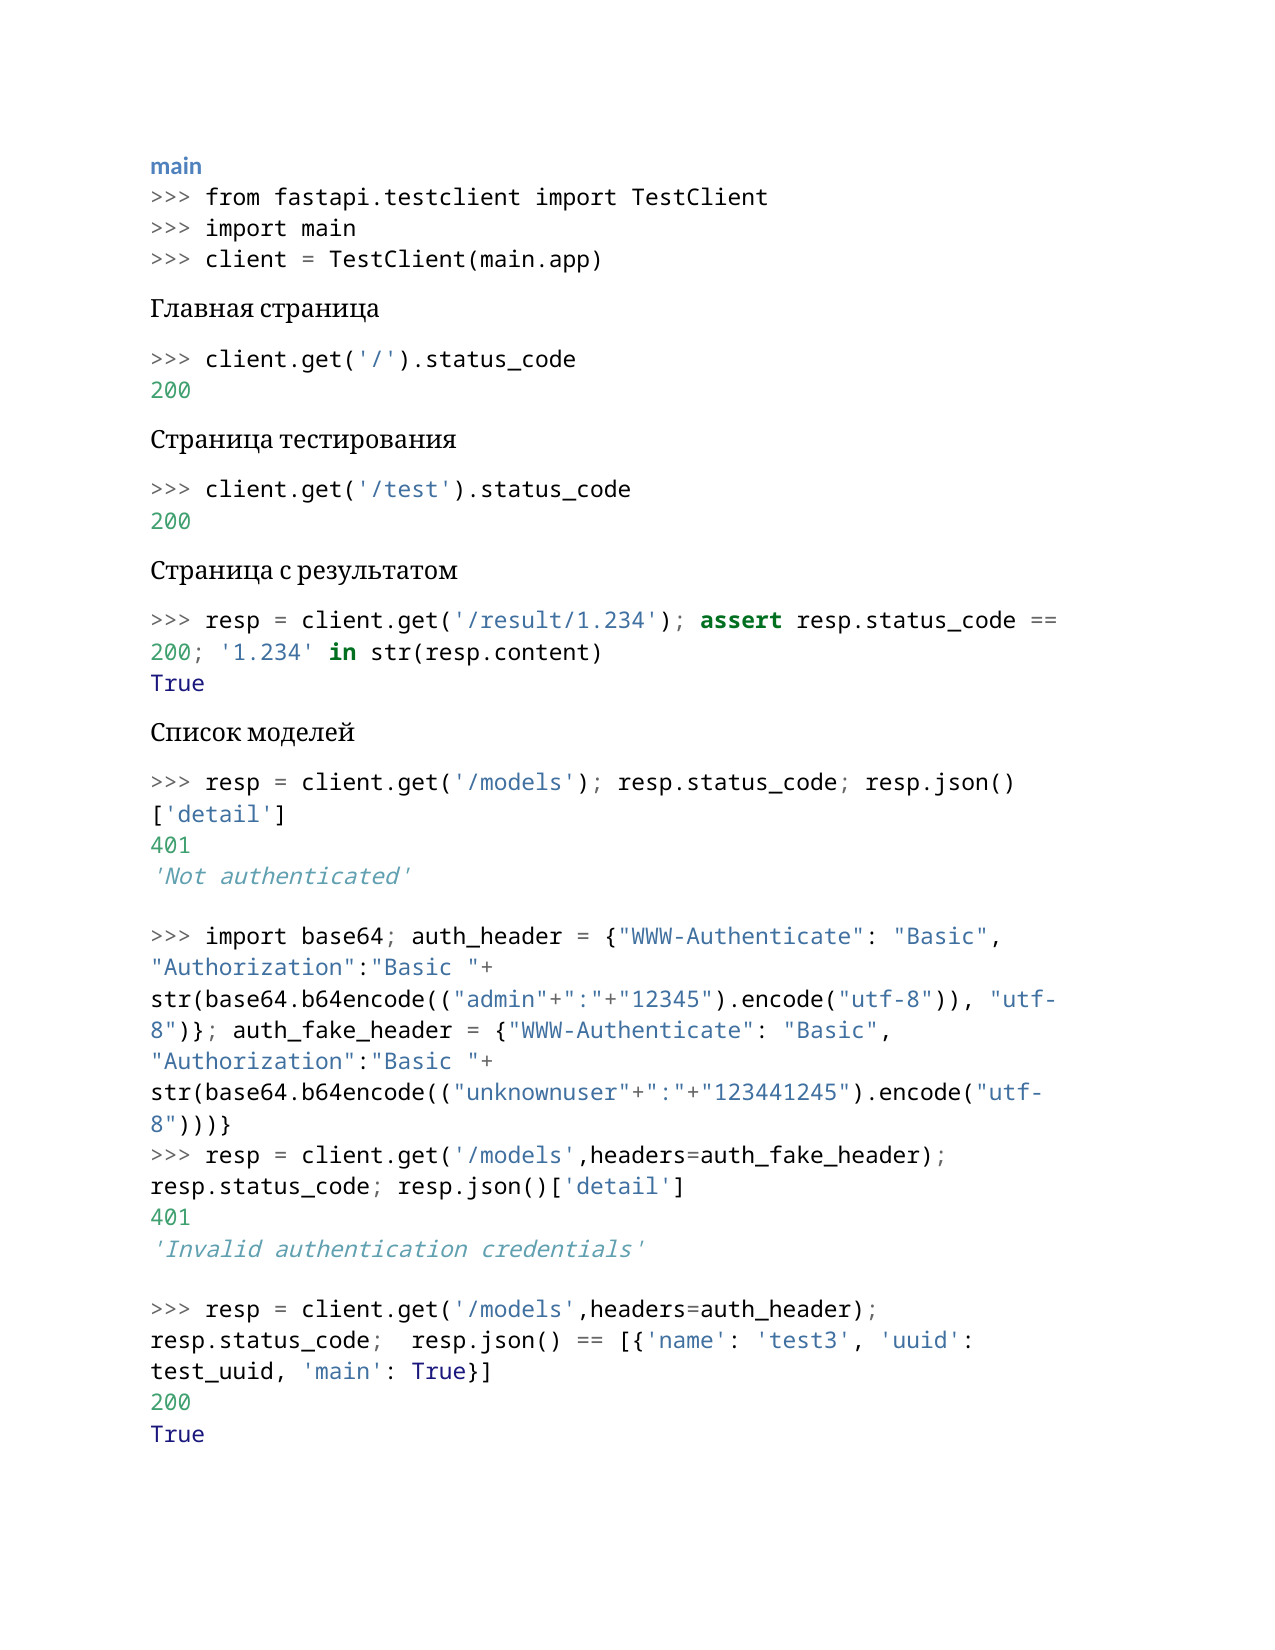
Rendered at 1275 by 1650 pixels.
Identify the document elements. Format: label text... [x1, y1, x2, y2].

subtitle main [150, 150, 1125, 181]
text >>> client.get('/test').status_code 200 [150, 473, 1125, 536]
text >>> resp = client.get('/result/1.234'); assert resp.status_code == 200; '1.234' in str(resp.content) True [150, 604, 1125, 698]
text Страница с результатом [150, 557, 1125, 586]
text Список моделей [150, 719, 1125, 748]
text Главная страница [150, 295, 1125, 324]
text >>> from fastapi.testclient import TestClient >>> import main >>> client = TestClient(main.app) [150, 181, 1125, 274]
text >>> client.get('/').status_code 200 [150, 343, 1125, 405]
text >>> resp = client.get('/models'); resp.status_code; resp.json()['detail'] 401 'Not authenticated' >>> import base64; auth_header = {"WWW-Authenticate": "Basic", "Authorization":"Basic "+ str(base64.b64encode(("admin"+":"+"12345").encode("utf-8")), "utf-8")}; auth_fake_header = {"WWW-Authenticate": "Basic", "Authorization":"Basic "+ str(base64.b64encode(("unknownuser"+":"+"123441245").encode("utf-8")))} >>> resp = client.get('/models',headers=auth_fake_header); resp.status_code; resp.json()['detail'] 401 'Invalid authentication credentials' >>> resp = client.get('/models',headers=auth_header); resp.status_code; resp.json() == [{'name': 'test3', 'uuid': test_uuid, 'main': True}] 200 True [150, 766, 1125, 1478]
text Страница тестирования [150, 426, 1125, 455]
